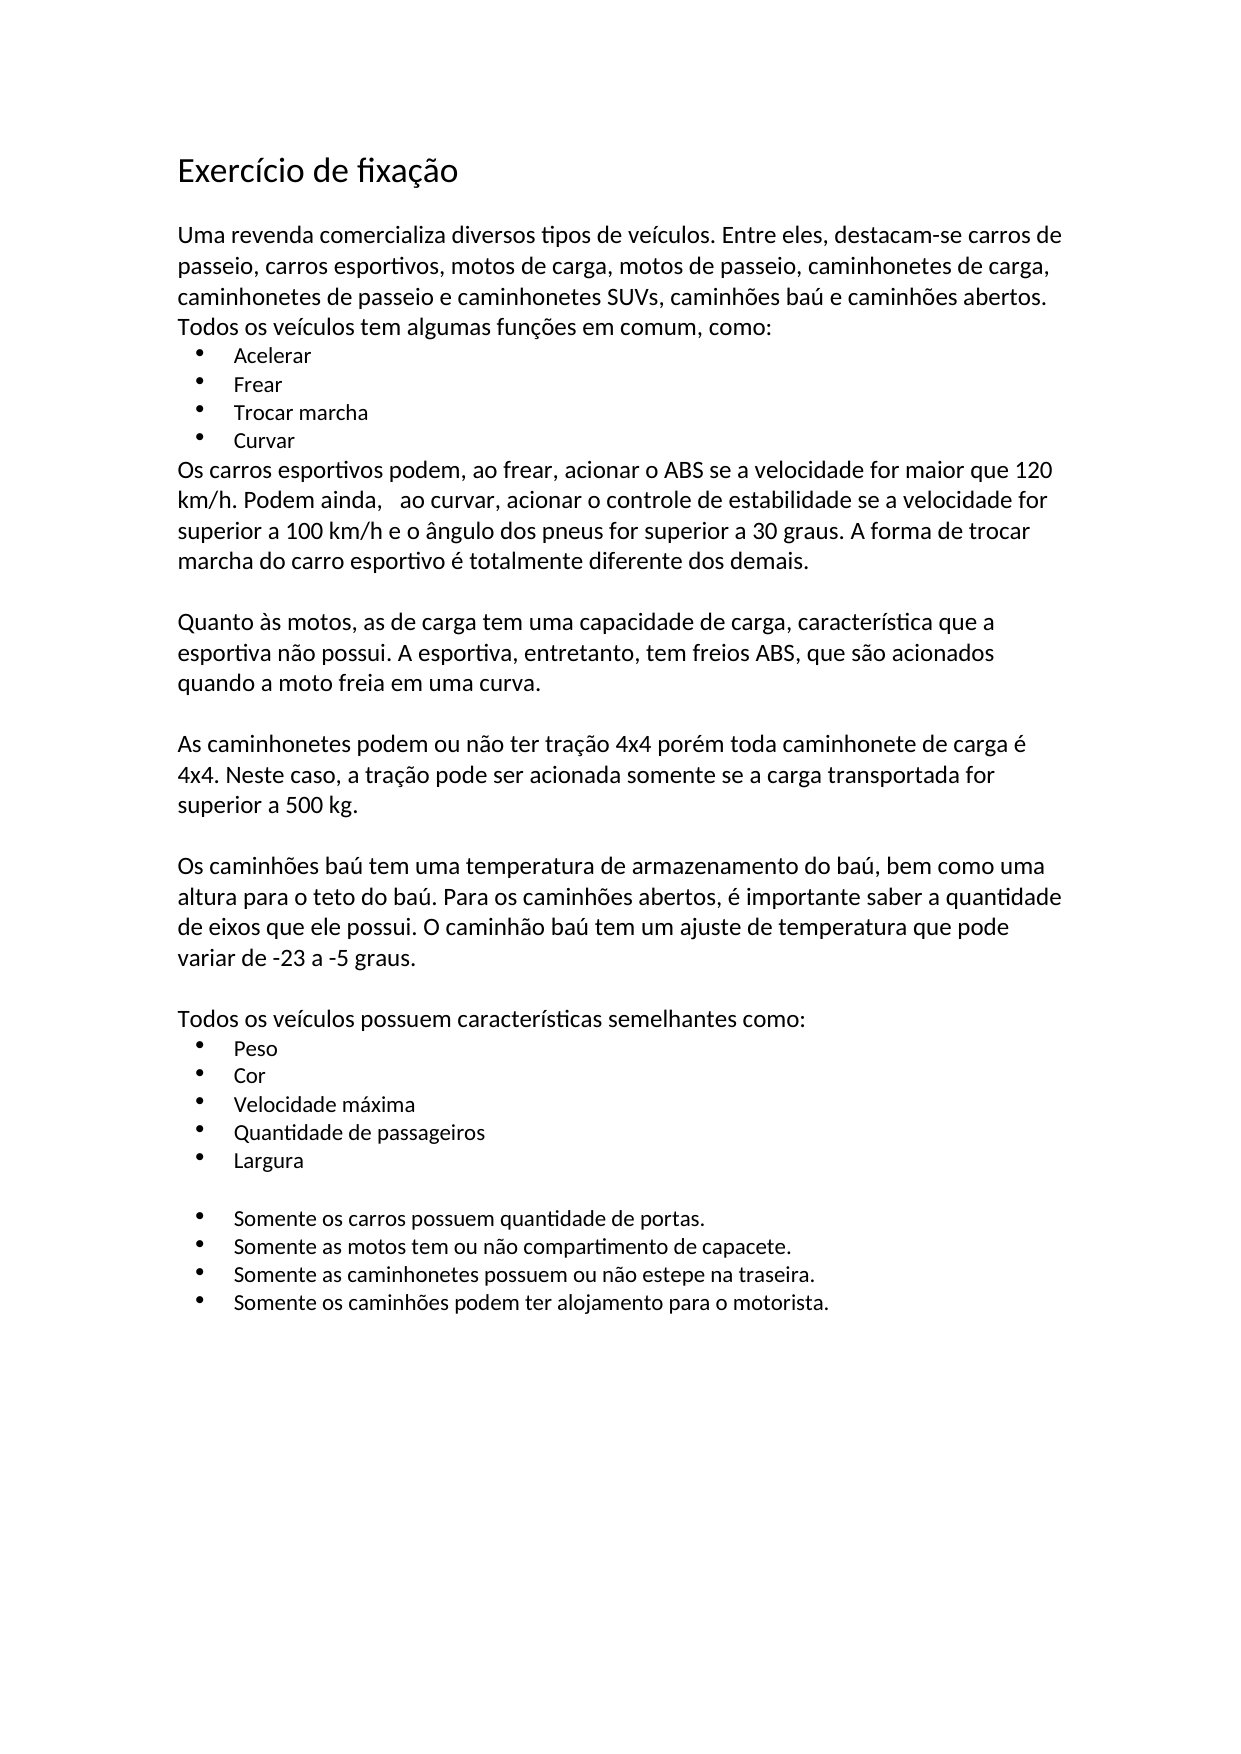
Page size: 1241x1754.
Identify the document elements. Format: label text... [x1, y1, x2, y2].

list Velocidade máxima [196, 1090, 1063, 1118]
text Os caminhões baú tem uma temperatura de armazenamento do baú, bem como uma altura para o teto do baú. Para os caminhões abertos, é importante saber a quantidade de eixos que ele possui. O caminhão baú tem um ajuste de temperatura que pode variar de -23 a -5 graus. [177, 851, 1063, 973]
list Somente os carros possuem quantidade de portas. [196, 1204, 1063, 1232]
list Peso [196, 1034, 1063, 1062]
text Todos os veículos possuem características semelhantes como: [177, 1003, 1063, 1034]
list Somente as motos tem ou não compartimento de capacete. [196, 1232, 1063, 1260]
text Quanto às motos, as de carga tem uma capacidade de carga, característica que a esportiva não possui. A esportiva, entretanto, tem freios ABS, que são acionados quando a moto freia em uma curva. [177, 606, 1063, 698]
list Quantidade de passageiros [196, 1118, 1063, 1146]
list Somente os caminhões podem ter alojamento para o motorista. [196, 1288, 1063, 1316]
list Curvar [196, 426, 1063, 454]
list Frear [196, 370, 1063, 398]
list Somente as caminhonetes possuem ou não estepe na traseira. [196, 1260, 1063, 1288]
list Acelerar [196, 342, 1063, 370]
list Cor [196, 1062, 1063, 1090]
text As caminhonetes podem ou não ter tração 4x4 porém toda caminhonete de carga é 4x4. Neste caso, a tração pode ser acionada somente se a carga transportada for superior a 500 kg. [177, 728, 1063, 820]
list Trocar marcha [196, 398, 1063, 426]
text Todos os veículos tem algumas funções em comum, como: [177, 311, 1063, 342]
list Largura [196, 1146, 1063, 1174]
text Exercício de fixação [177, 148, 1063, 191]
text Os carros esportivos podem, ao frear, acionar o ABS se a velocidade for maior que 120 km/h. Podem ainda, ao curvar, acionar o controle de estabilidade se a velocidade for superior a 100 km/h e o ângulo dos pneus for superior a 30 graus. A forma de trocar marcha do carro esportivo é totalmente diferente dos demais. [177, 454, 1063, 576]
text Uma revenda comercializa diversos tipos de veículos. Entre eles, destacam-se carros de passeio, carros esportivos, motos de carga, motos de passeio, caminhonetes de carga, caminhonetes de passeio e caminhonetes SUVs, caminhões baú e caminhões abertos. [177, 219, 1063, 311]
